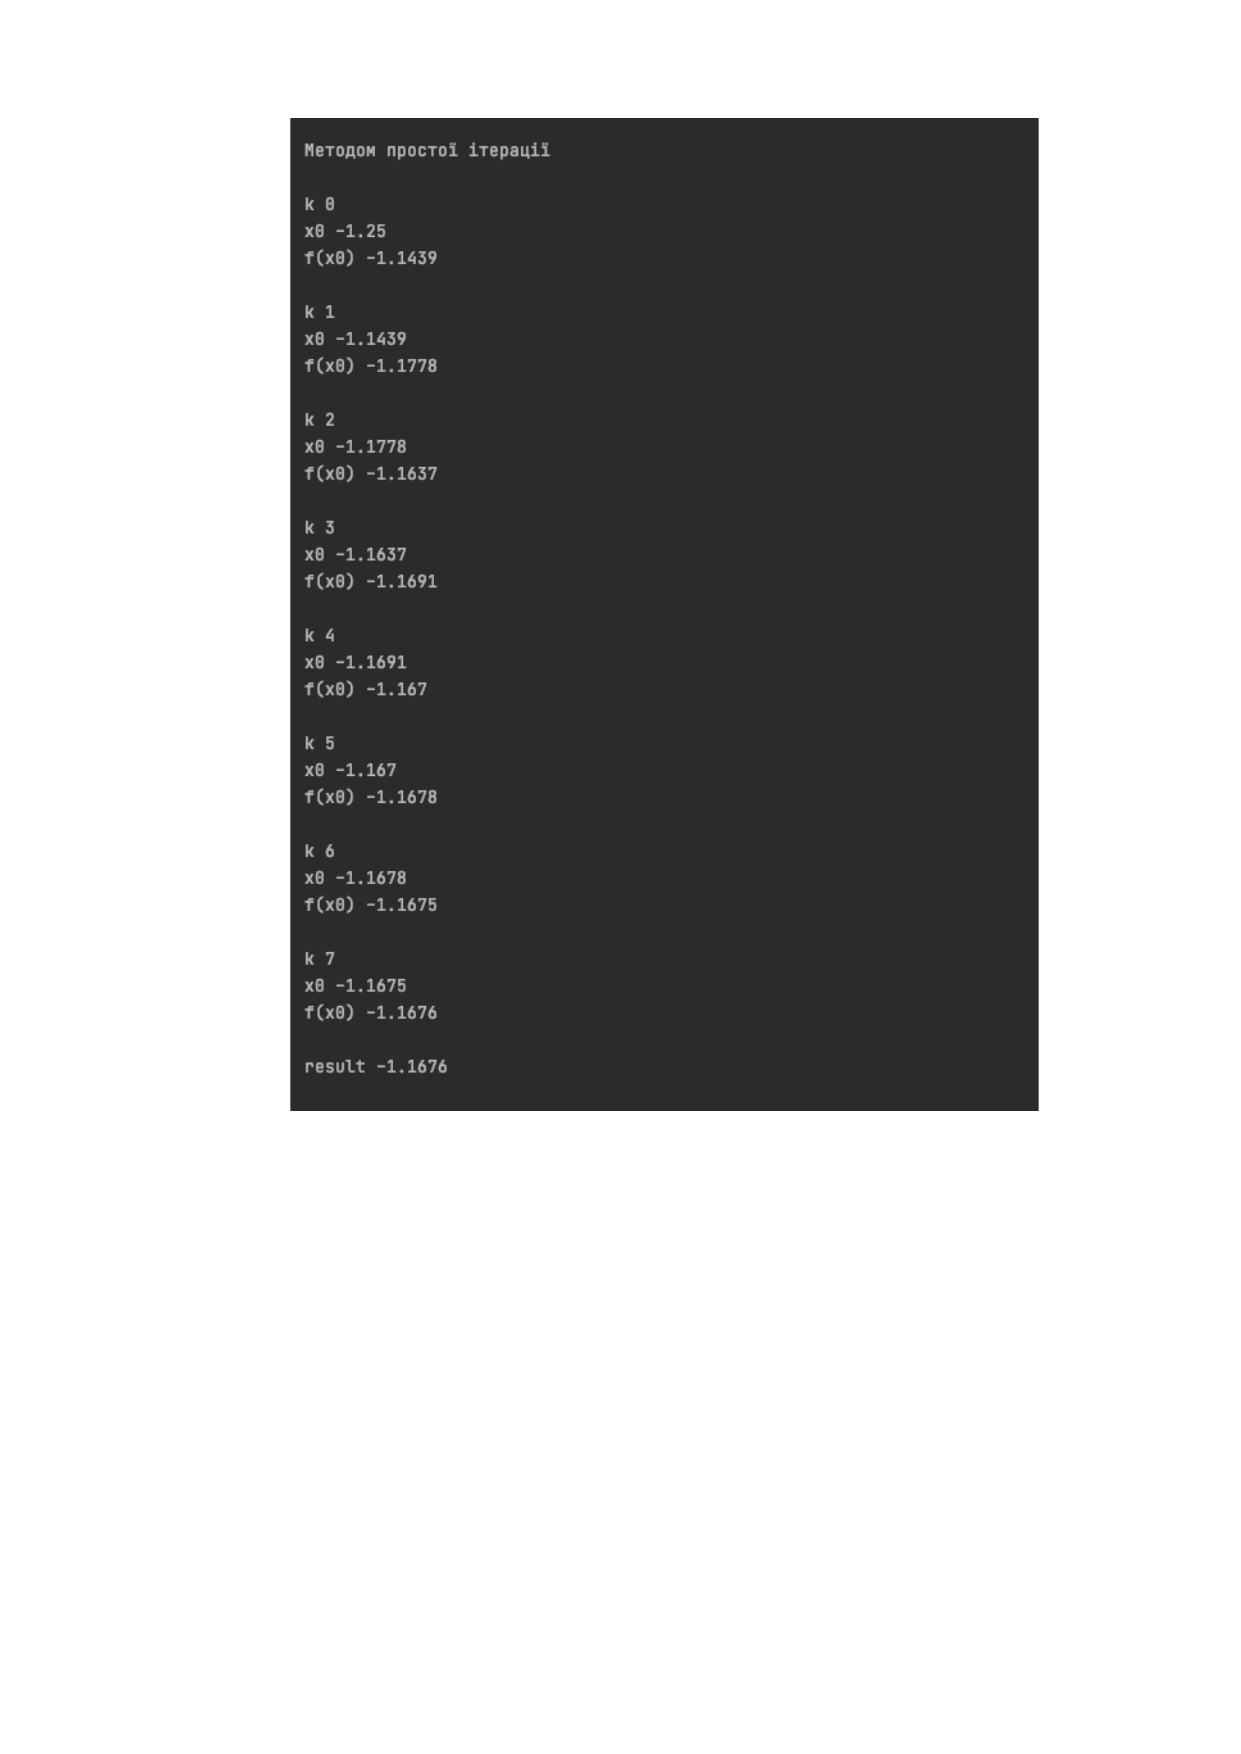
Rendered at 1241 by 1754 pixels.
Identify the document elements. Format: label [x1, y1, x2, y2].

picture [290, 118, 1039, 1111]
